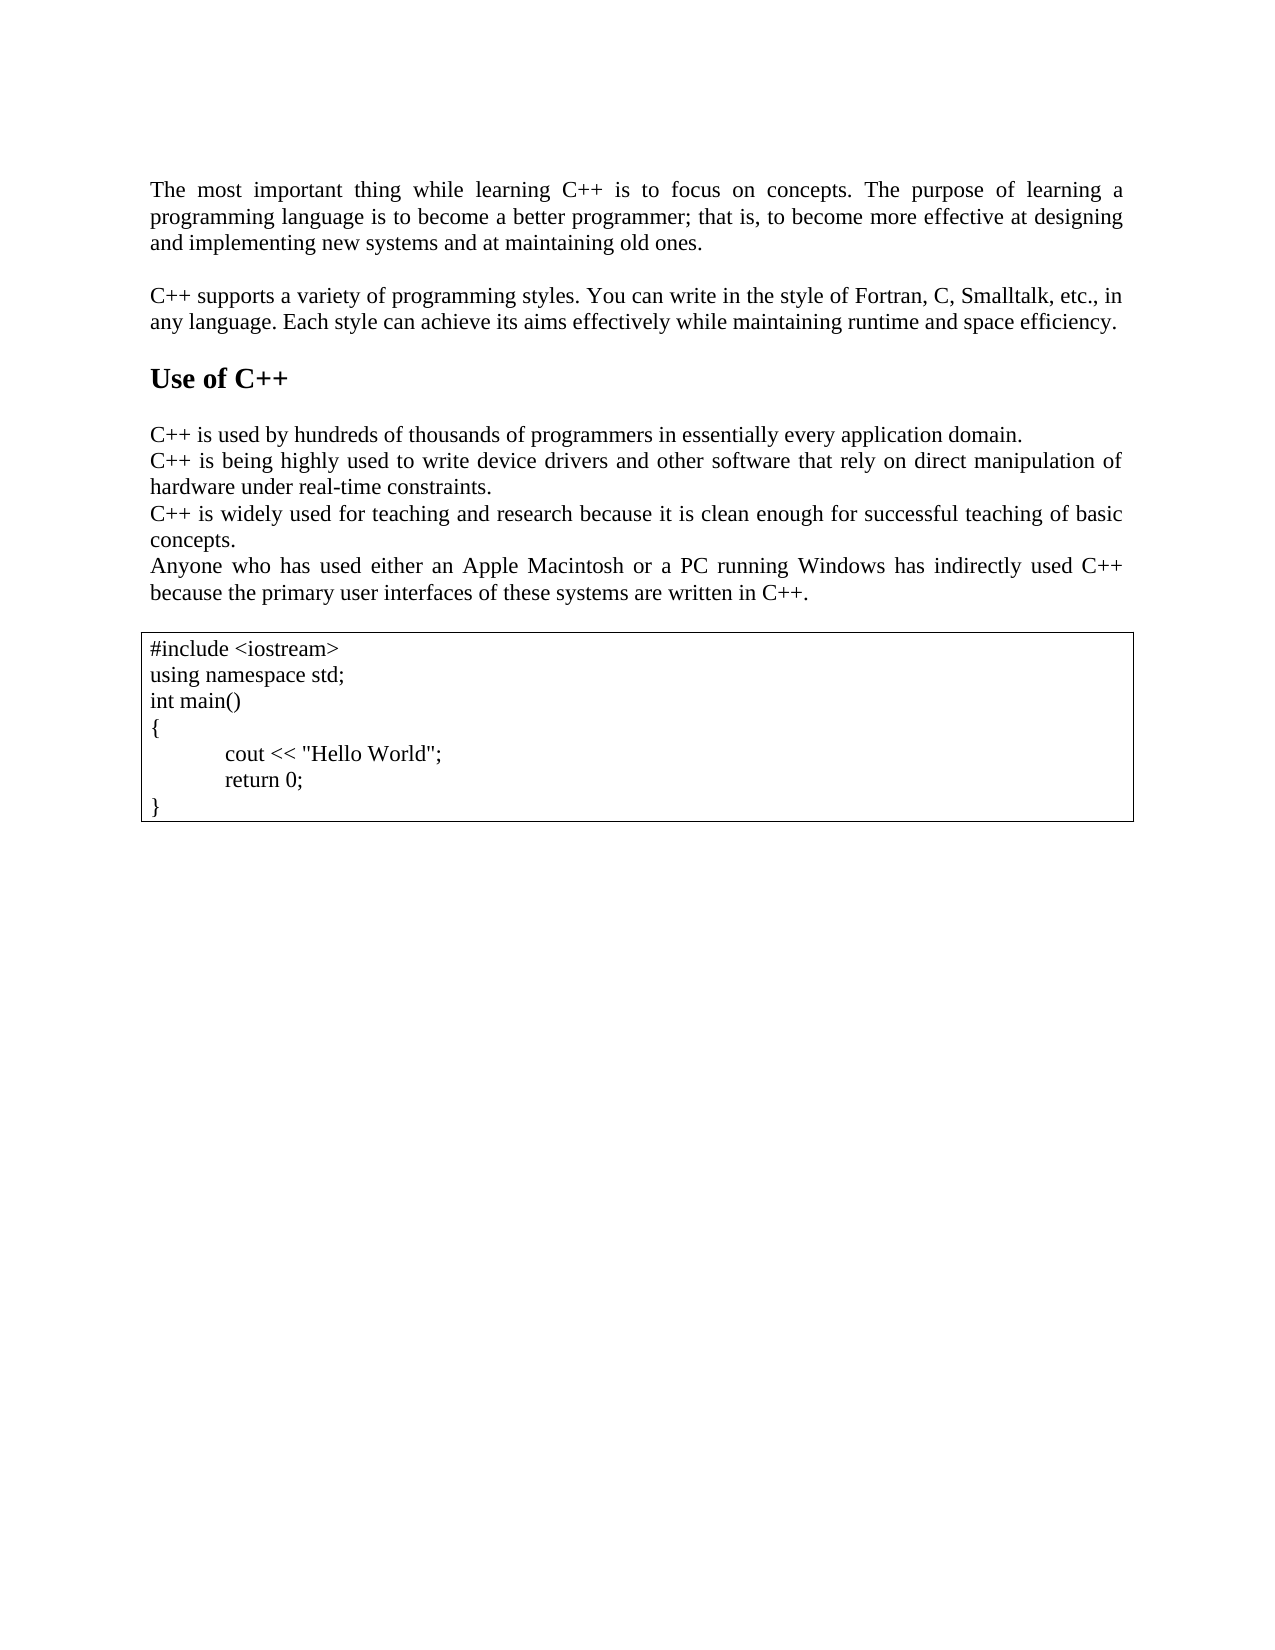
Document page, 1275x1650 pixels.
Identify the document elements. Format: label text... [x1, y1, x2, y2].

text C++ is being highly used to write device drivers and other software that rely on direct manipulation of hardware under real-time constraints. [150, 447, 1125, 500]
text Use of C++ [150, 361, 1125, 394]
text C++ is widely used for teaching and research because it is clean enough for successful teaching of basic concepts. [150, 500, 1125, 552]
text cout << "Hello World"; [150, 740, 1125, 766]
text { [150, 714, 1125, 740]
text C++ is used by hundreds of thousands of programmers in essentially every application domain. [150, 421, 1125, 447]
text return 0; [150, 766, 1125, 790]
text } [142, 790, 1133, 821]
text int main() [150, 687, 1125, 714]
text Anyone who has used either an Apple Macintosh or a PC running Windows has indirectly used C++ because the primary user interfaces of these systems are written in C++. [150, 552, 1125, 605]
text #include <iostream> [142, 633, 1133, 661]
text C++ supports a variety of programming styles. You can write in the style of Fortran, C, Smalltalk, etc., in any language. Each style can achieve its aims effectively while maintaining runtime and space efficiency. [150, 282, 1125, 334]
text The most important thing while learning C++ is to focus on concepts. The purpose of learning a programming language is to become a better programmer; that is, to become more effective at designing and implementing new systems and at maintaining old ones. [150, 176, 1125, 255]
text using namespace std; [150, 661, 1125, 687]
